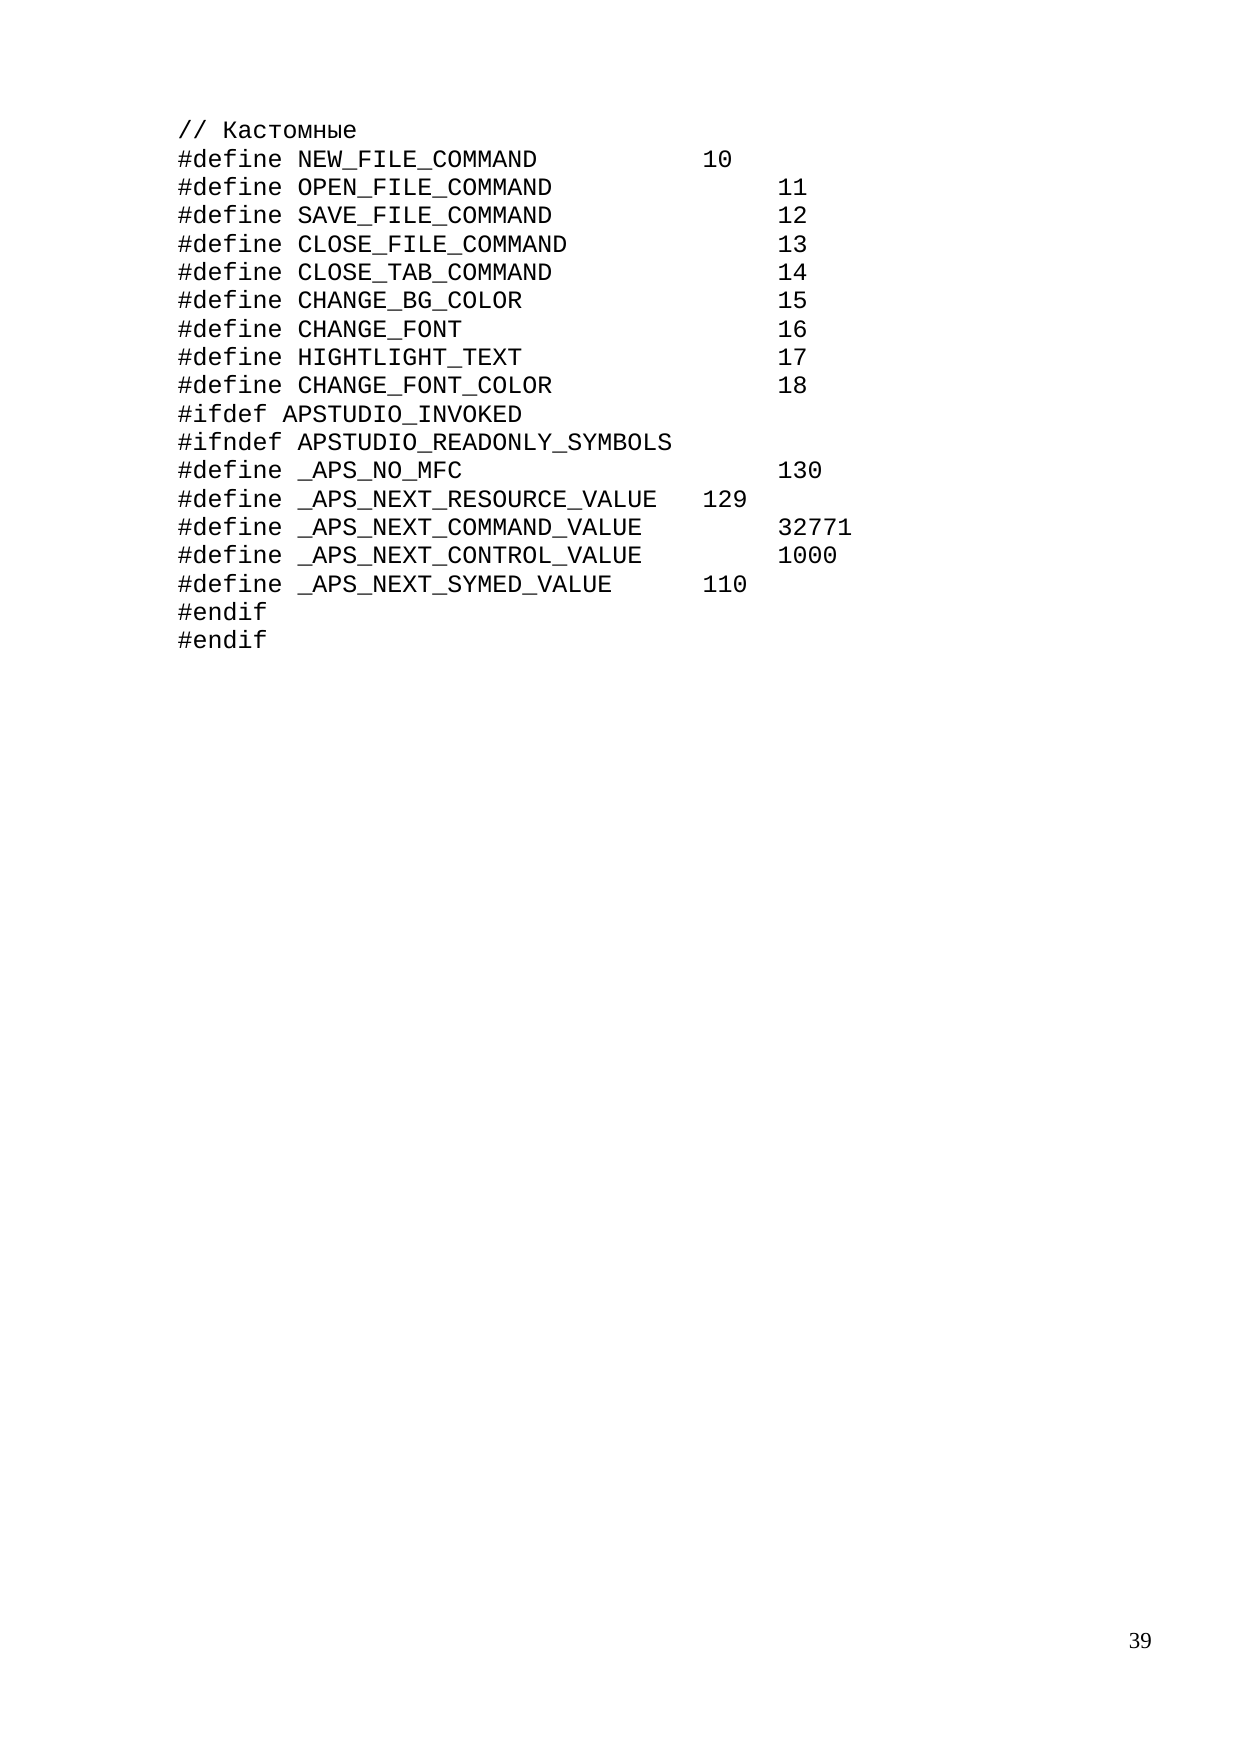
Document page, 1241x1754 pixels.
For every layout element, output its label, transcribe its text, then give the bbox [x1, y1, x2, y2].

text #define OPEN_FILE_COMMAND 11 [177, 175, 1152, 203]
text #define _APS_NEXT_COMMAND_VALUE 32771 [177, 515, 1152, 543]
text #define CHANGE_FONT 16 [177, 316, 1152, 345]
text #endif [177, 600, 1152, 628]
text // Кастомные [177, 118, 1152, 146]
text #define CLOSE_TAB_COMMAND 14 [177, 260, 1152, 288]
text #define _APS_NEXT_RESOURCE_VALUE 129 [177, 486, 1152, 515]
text #define CLOSE_FILE_COMMAND 13 [177, 231, 1152, 260]
text #ifndef APSTUDIO_READONLY_SYMBOLS [177, 430, 1152, 458]
text #define HIGHTLIGHT_TEXT 17 [177, 345, 1152, 373]
text #define CHANGE_BG_COLOR 15 [177, 288, 1152, 316]
text #define CHANGE_FONT_COLOR 18 [177, 373, 1152, 401]
text #define SAVE_FILE_COMMAND 12 [177, 203, 1152, 231]
text #define _APS_NO_MFC 130 [177, 458, 1152, 486]
text #ifdef APSTUDIO_INVOKED [177, 401, 1152, 430]
text #define NEW_FILE_COMMAND 10 [177, 146, 1152, 175]
text #endif [177, 628, 1152, 656]
text #define _APS_NEXT_CONTROL_VALUE 1000 [177, 543, 1152, 571]
text #define _APS_NEXT_SYMED_VALUE 110 [177, 571, 1152, 600]
